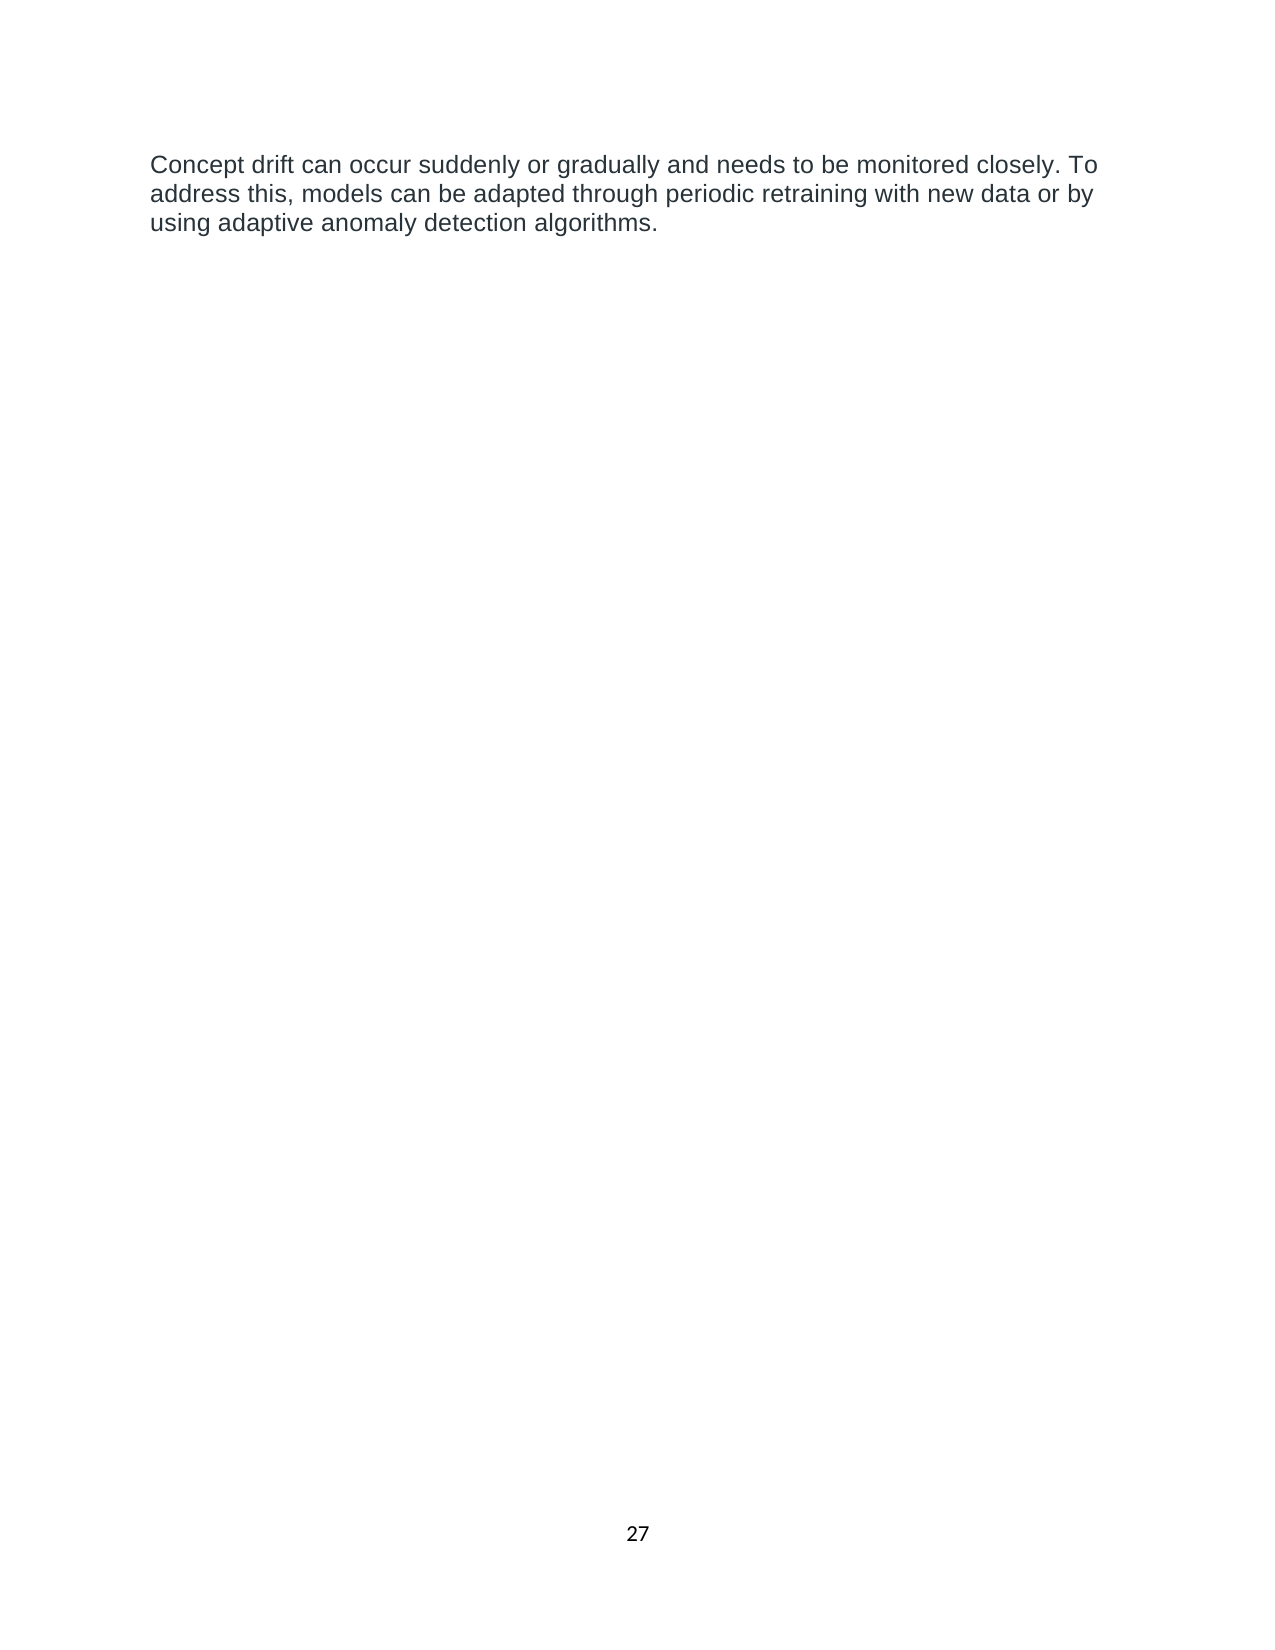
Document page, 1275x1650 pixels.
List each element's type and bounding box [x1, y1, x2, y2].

text [150, 150, 1125, 236]
